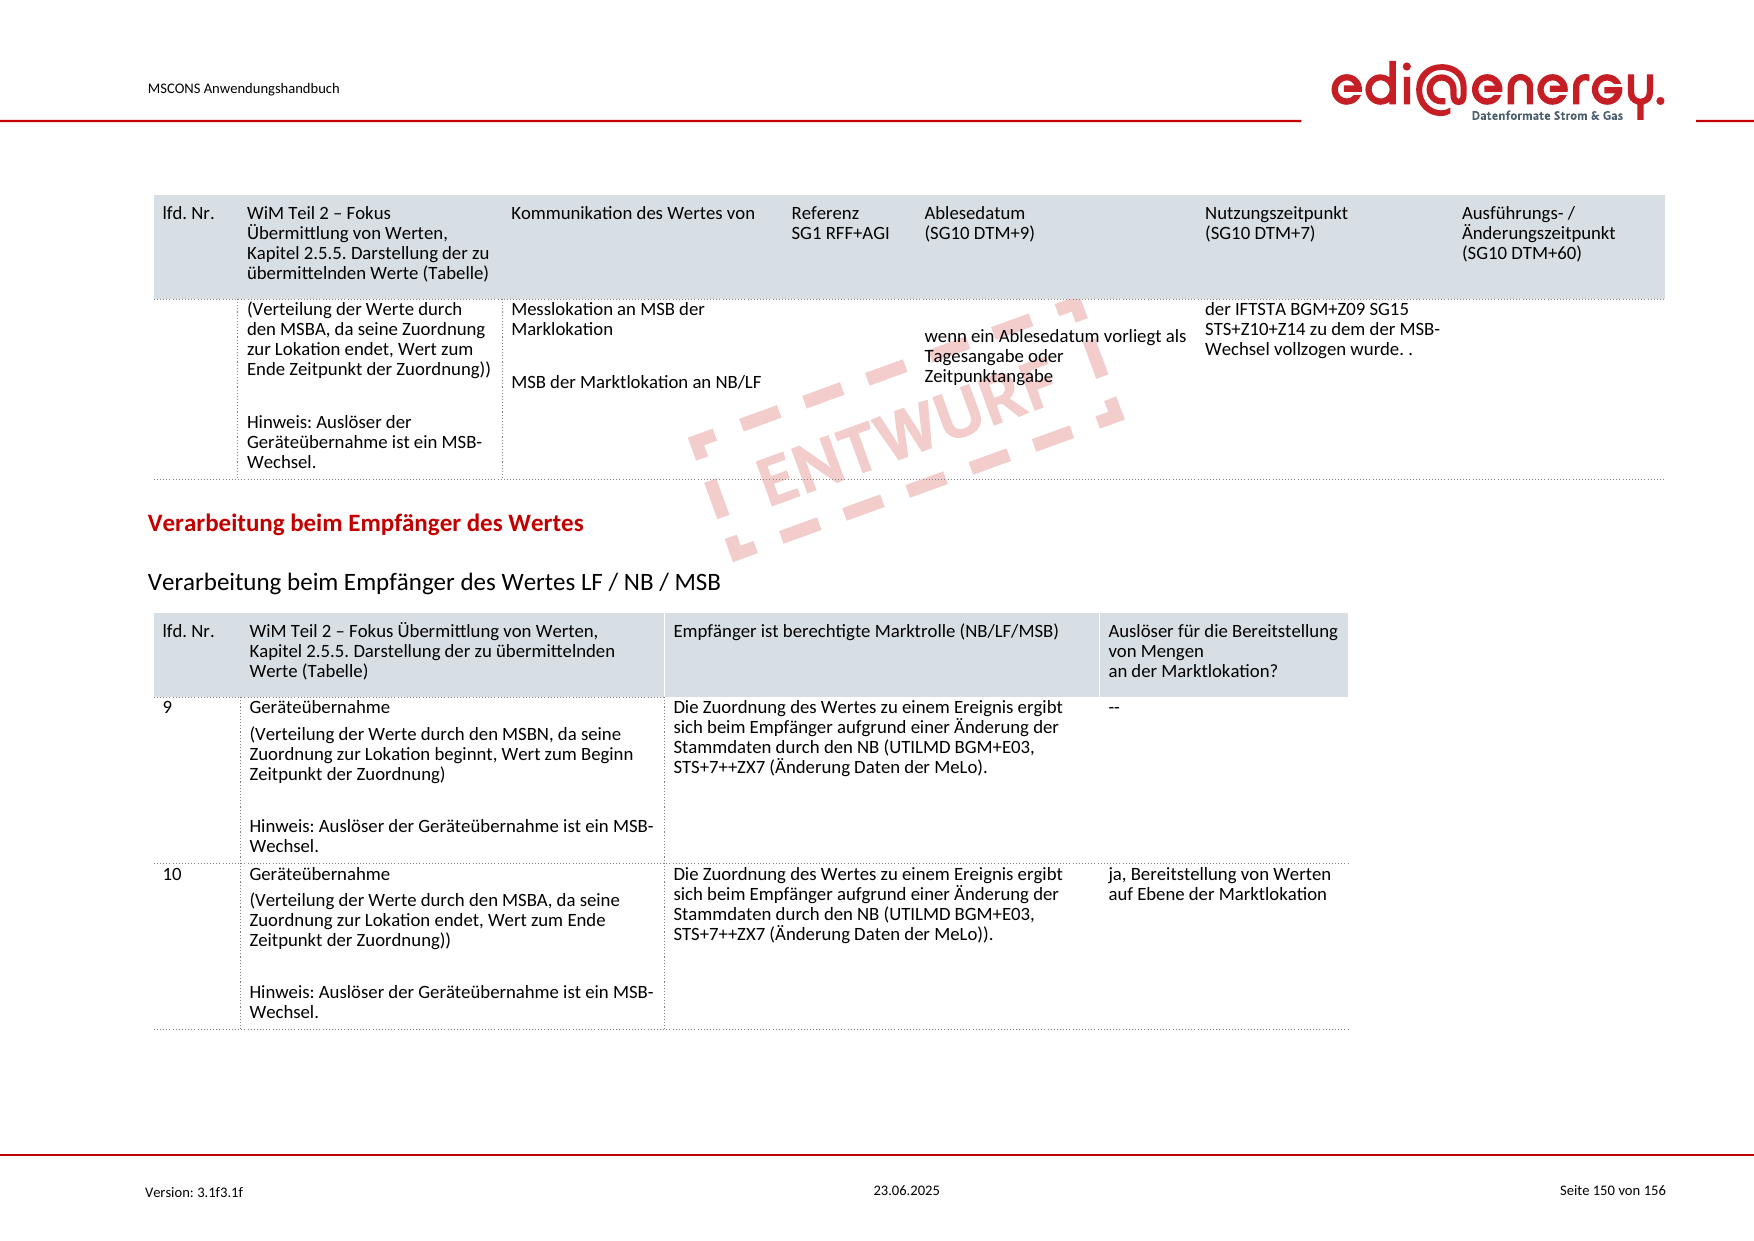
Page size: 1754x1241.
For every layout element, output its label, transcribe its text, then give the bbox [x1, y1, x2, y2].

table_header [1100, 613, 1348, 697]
text Verarbeitung beim Empfänger des Wertes LF / NB / MSB [148, 563, 1665, 596]
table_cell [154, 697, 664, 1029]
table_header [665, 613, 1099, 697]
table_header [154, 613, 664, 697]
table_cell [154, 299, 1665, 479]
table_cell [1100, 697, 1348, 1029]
text Verarbeitung beim Empfänger des Wertes [148, 505, 1665, 538]
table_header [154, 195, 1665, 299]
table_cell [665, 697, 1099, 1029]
